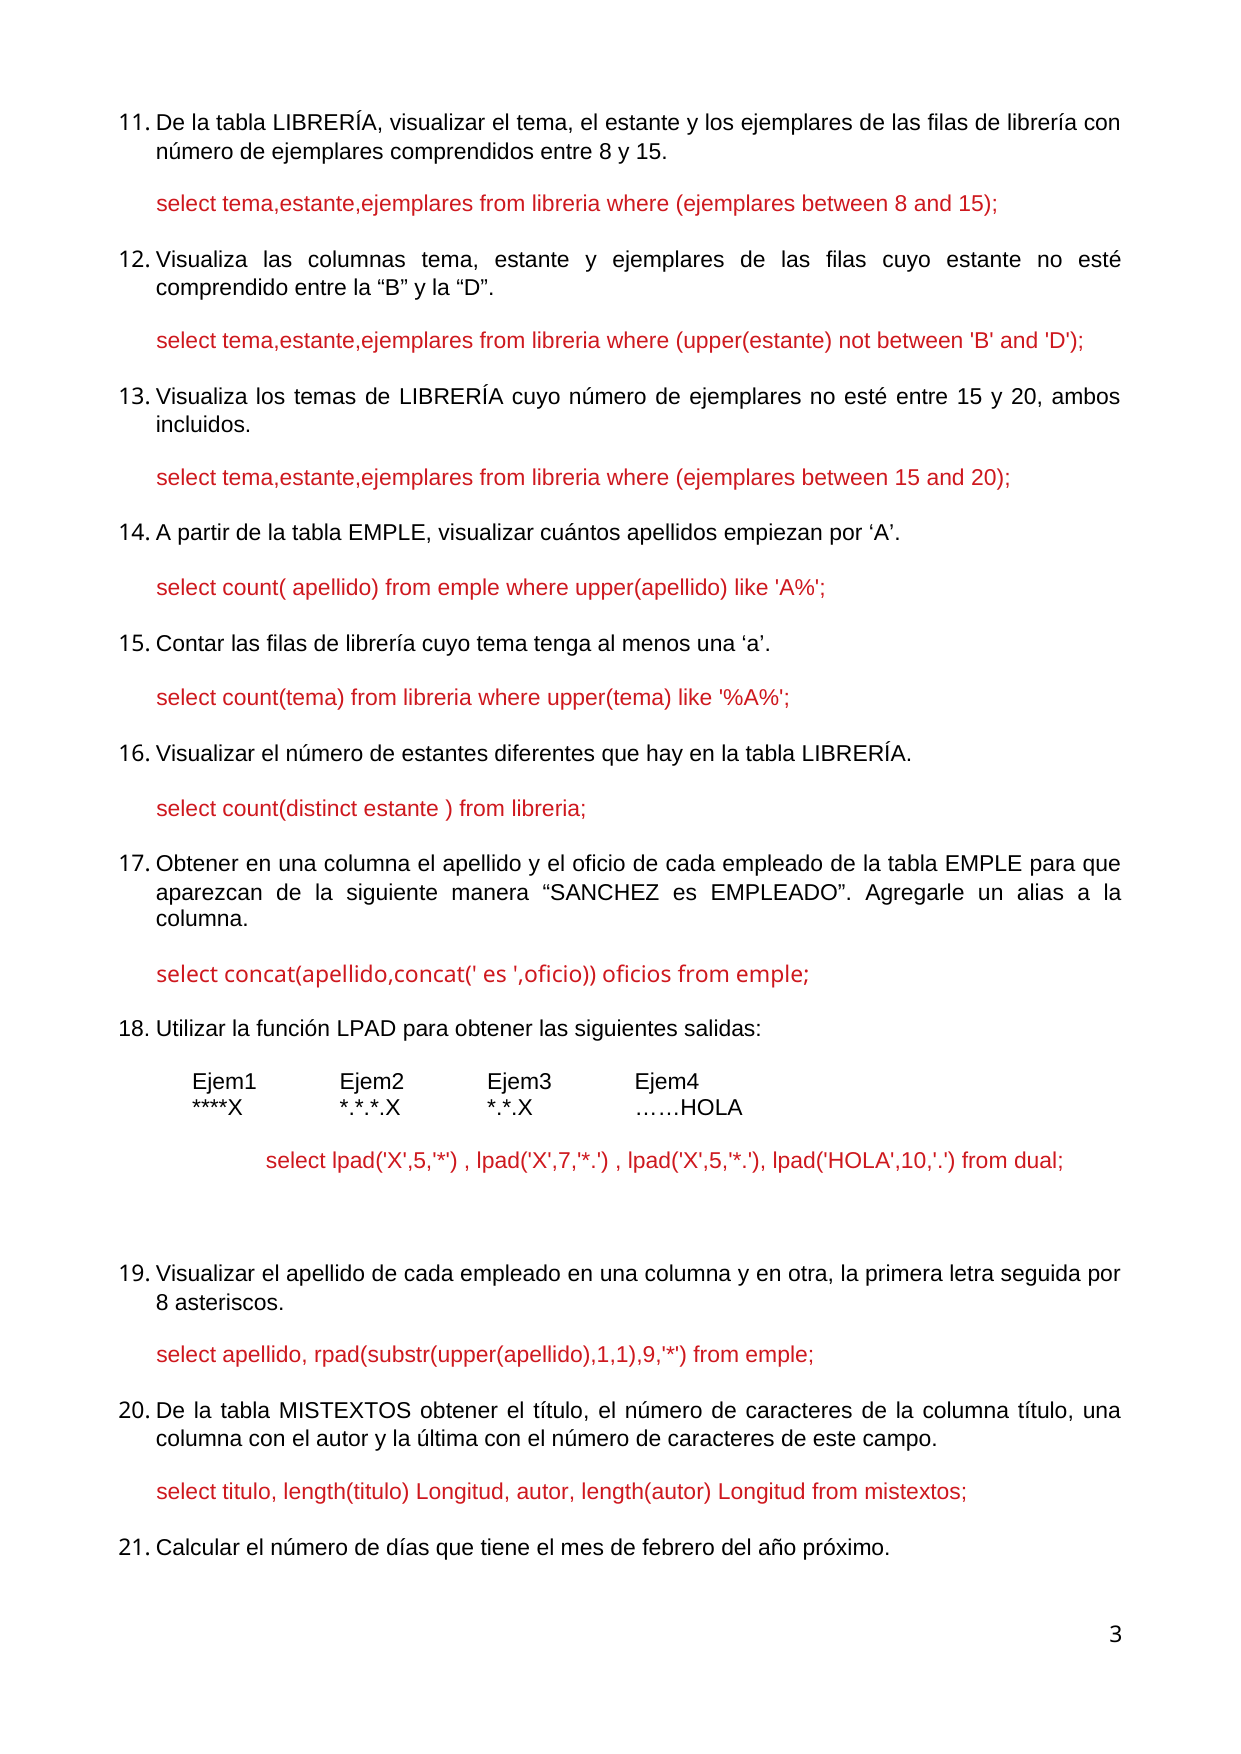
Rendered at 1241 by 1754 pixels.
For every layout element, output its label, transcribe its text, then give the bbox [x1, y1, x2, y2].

list Visualiza los temas de LIBRERÍA cuyo número de ejemplares no esté entre 15 y 20, ambos incluidos. [118, 380, 1122, 437]
list De la tabla LIBRERÍA, visualizar el tema, el estante y los ejemplares de las filas de librería con número de ejemplares comprendidos entre 8 y 15. [118, 106, 1122, 164]
list select lpad('X',5,'*') , lpad('X',7,'*.') , lpad('X',5,'*.'), lpad('HOLA',10,'.') from dual; [193, 1147, 1122, 1173]
list De la tabla MISTEXTOS obtener el título, el número de caracteres de la columna título, una columna con el autor y la última con el número de caracteres de este campo. [118, 1394, 1122, 1452]
list Utilizar la función LPAD para obtener las siguientes salidas: [118, 1015, 1122, 1042]
list Obtener en una columna el apellido y el oficio de cada empleado de la tabla EMPLE para que aparezcan de la siguiente manera “SANCHEZ es EMPLEADO”. Agregarle un alias a la columna. [118, 847, 1122, 931]
list select titulo, length(titulo) Longitud, autor, length(autor) Longitud from mistextos; [156, 1478, 1122, 1504]
list A partir de la tabla EMPLE, visualizar cuántos apellidos empiezan por ‘A’. [118, 516, 1122, 548]
list select count(tema) from libreria where upper(tema) like '%A%'; [156, 684, 1122, 711]
list Visualiza las columnas tema, estante y ejemplares de las filas cuyo estante no esté comprendido entre la “B” y la “D”. [118, 243, 1122, 301]
list Calcular el número de días que tiene el mes de febrero del año próximo. [118, 1531, 1122, 1562]
list select count( apellido) from emple where upper(apellido) like 'A%'; [156, 574, 1122, 600]
list Contar las filas de librería cuyo tema tenga al menos una ‘a’. [118, 627, 1122, 658]
list select concat(apellido,concat(' es ',oficio)) oficios from emple; [156, 958, 1122, 989]
list select apellido, rpad(substr(upper(apellido),1,1),9,'*') from emple; [156, 1341, 1122, 1368]
list Visualizar el apellido de cada empleado en una columna y en otra, la primera letra seguida por 8 asteriscos. [118, 1257, 1122, 1315]
list select tema,estante,ejemplares from libreria where (upper(estante) not between 'B' and 'D'); [156, 327, 1122, 353]
list Ejem1 Ejem2 Ejem3 Ejem4 [192, 1068, 1122, 1094]
list ****X *.*.*.X *.*.X ……HOLA [192, 1094, 1122, 1121]
list Visualizar el número de estantes diferentes que hay en la tabla LIBRERÍA. [118, 737, 1122, 768]
list select count(distinct estante ) from libreria; [156, 794, 1122, 821]
list select tema,estante,ejemplares from libreria where (ejemplares between 8 and 15); [156, 190, 1122, 217]
list select tema,estante,ejemplares from libreria where (ejemplares between 15 and 20); [156, 464, 1122, 490]
